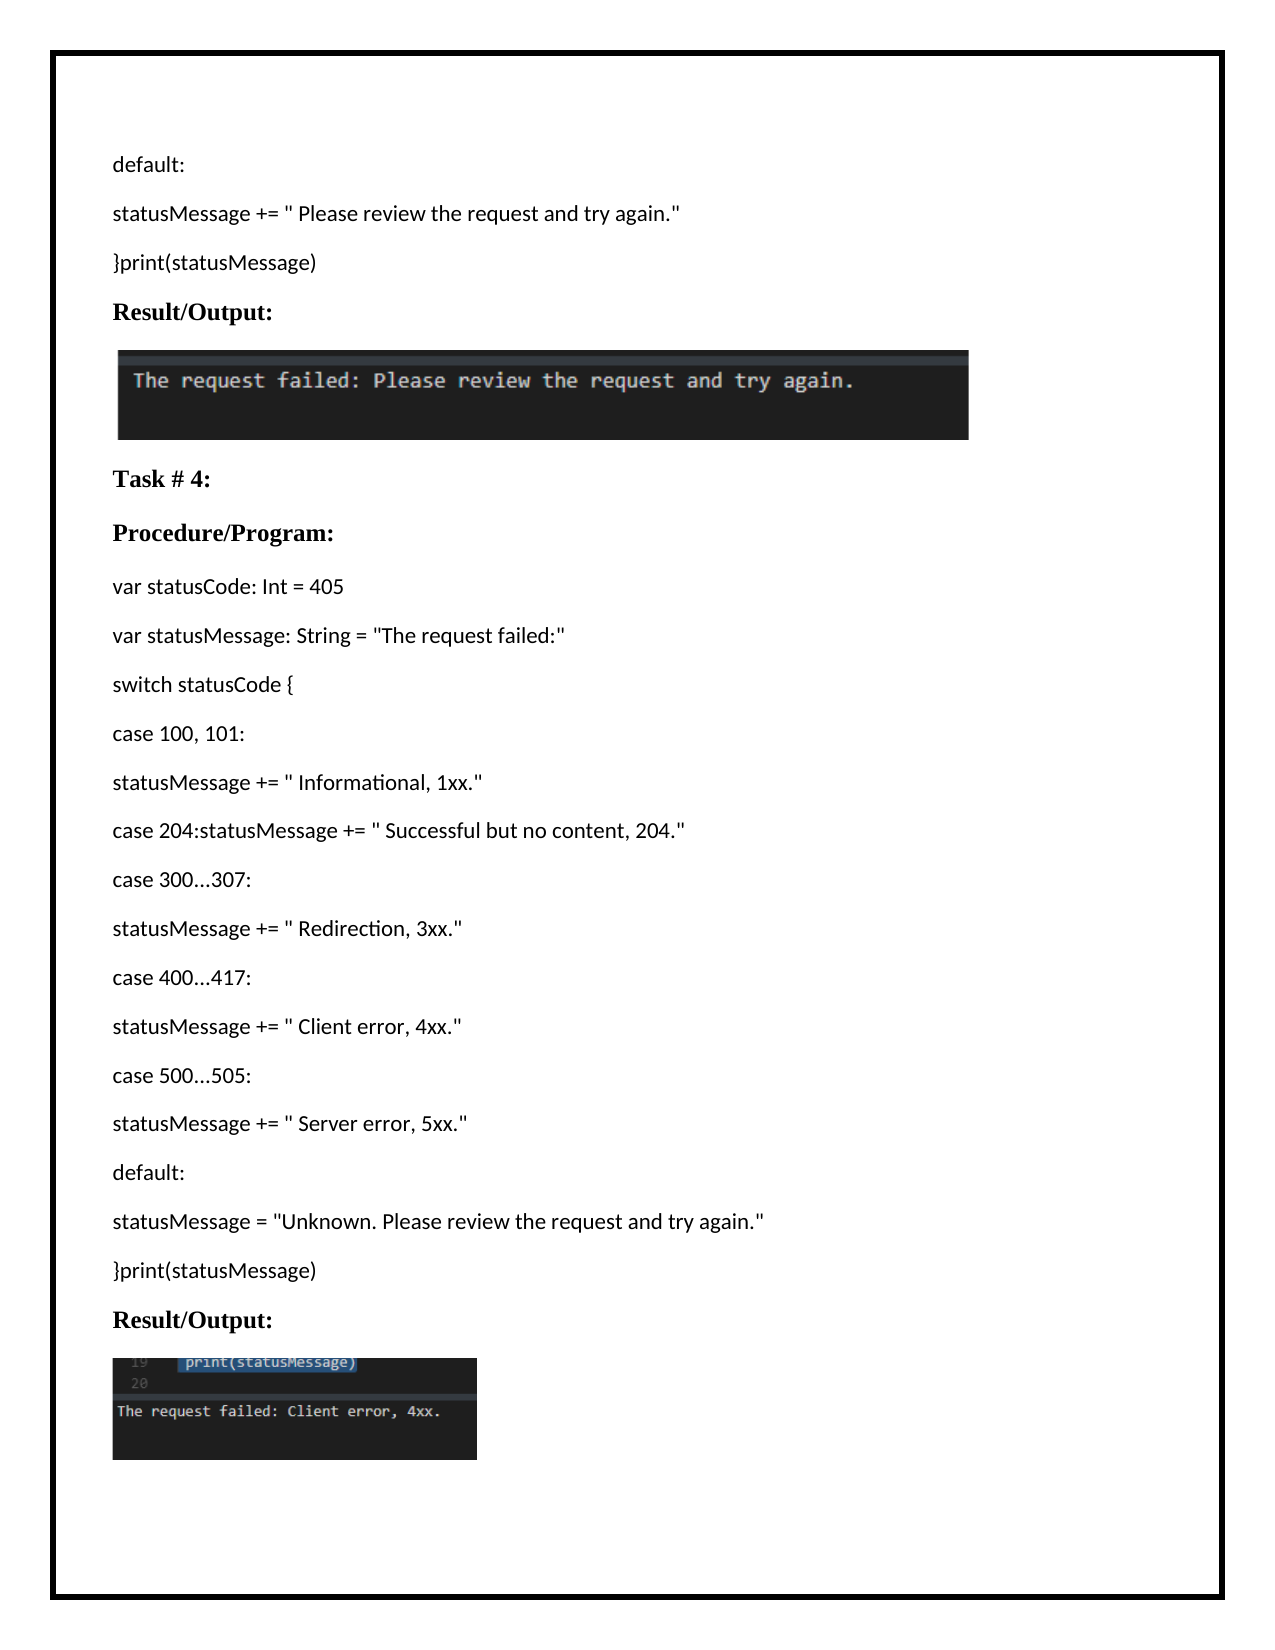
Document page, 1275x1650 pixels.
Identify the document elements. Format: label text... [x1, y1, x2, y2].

text statusMessage = "Unknown. Please review the request and try again." [112, 1207, 1162, 1235]
text statusMessage += " Redirection, 3xx." [112, 914, 1162, 942]
text case 500...505: [112, 1061, 1162, 1089]
text Procedure/Program: [112, 518, 1162, 547]
text Result/Output: [112, 1305, 1162, 1334]
text statusMessage += " Please review the request and try again." [112, 199, 1162, 227]
text default: [112, 150, 1162, 178]
text Task # 4: [112, 464, 1162, 493]
text switch statusCode { [112, 670, 1162, 698]
text }print(statusMessage) [112, 248, 1162, 276]
picture [112, 350, 969, 440]
picture [112, 1358, 477, 1460]
text var statusCode: Int = 405 [112, 572, 1162, 600]
text case 100, 101: [112, 719, 1162, 747]
text statusMessage += " Server error, 5xx." [112, 1109, 1162, 1138]
text default: [112, 1158, 1162, 1186]
text case 204:statusMessage += " Successful but no content, 204." [112, 816, 1162, 844]
text case 400...417: [112, 963, 1162, 991]
text }print(statusMessage) [112, 1256, 1162, 1284]
text statusMessage += " Client error, 4xx." [112, 1012, 1162, 1040]
text case 300...307: [112, 865, 1162, 893]
text var statusMessage: String = "The request failed:" [112, 621, 1162, 649]
text statusMessage += " Informational, 1xx." [112, 768, 1162, 796]
text Result/Output: [112, 297, 1162, 325]
